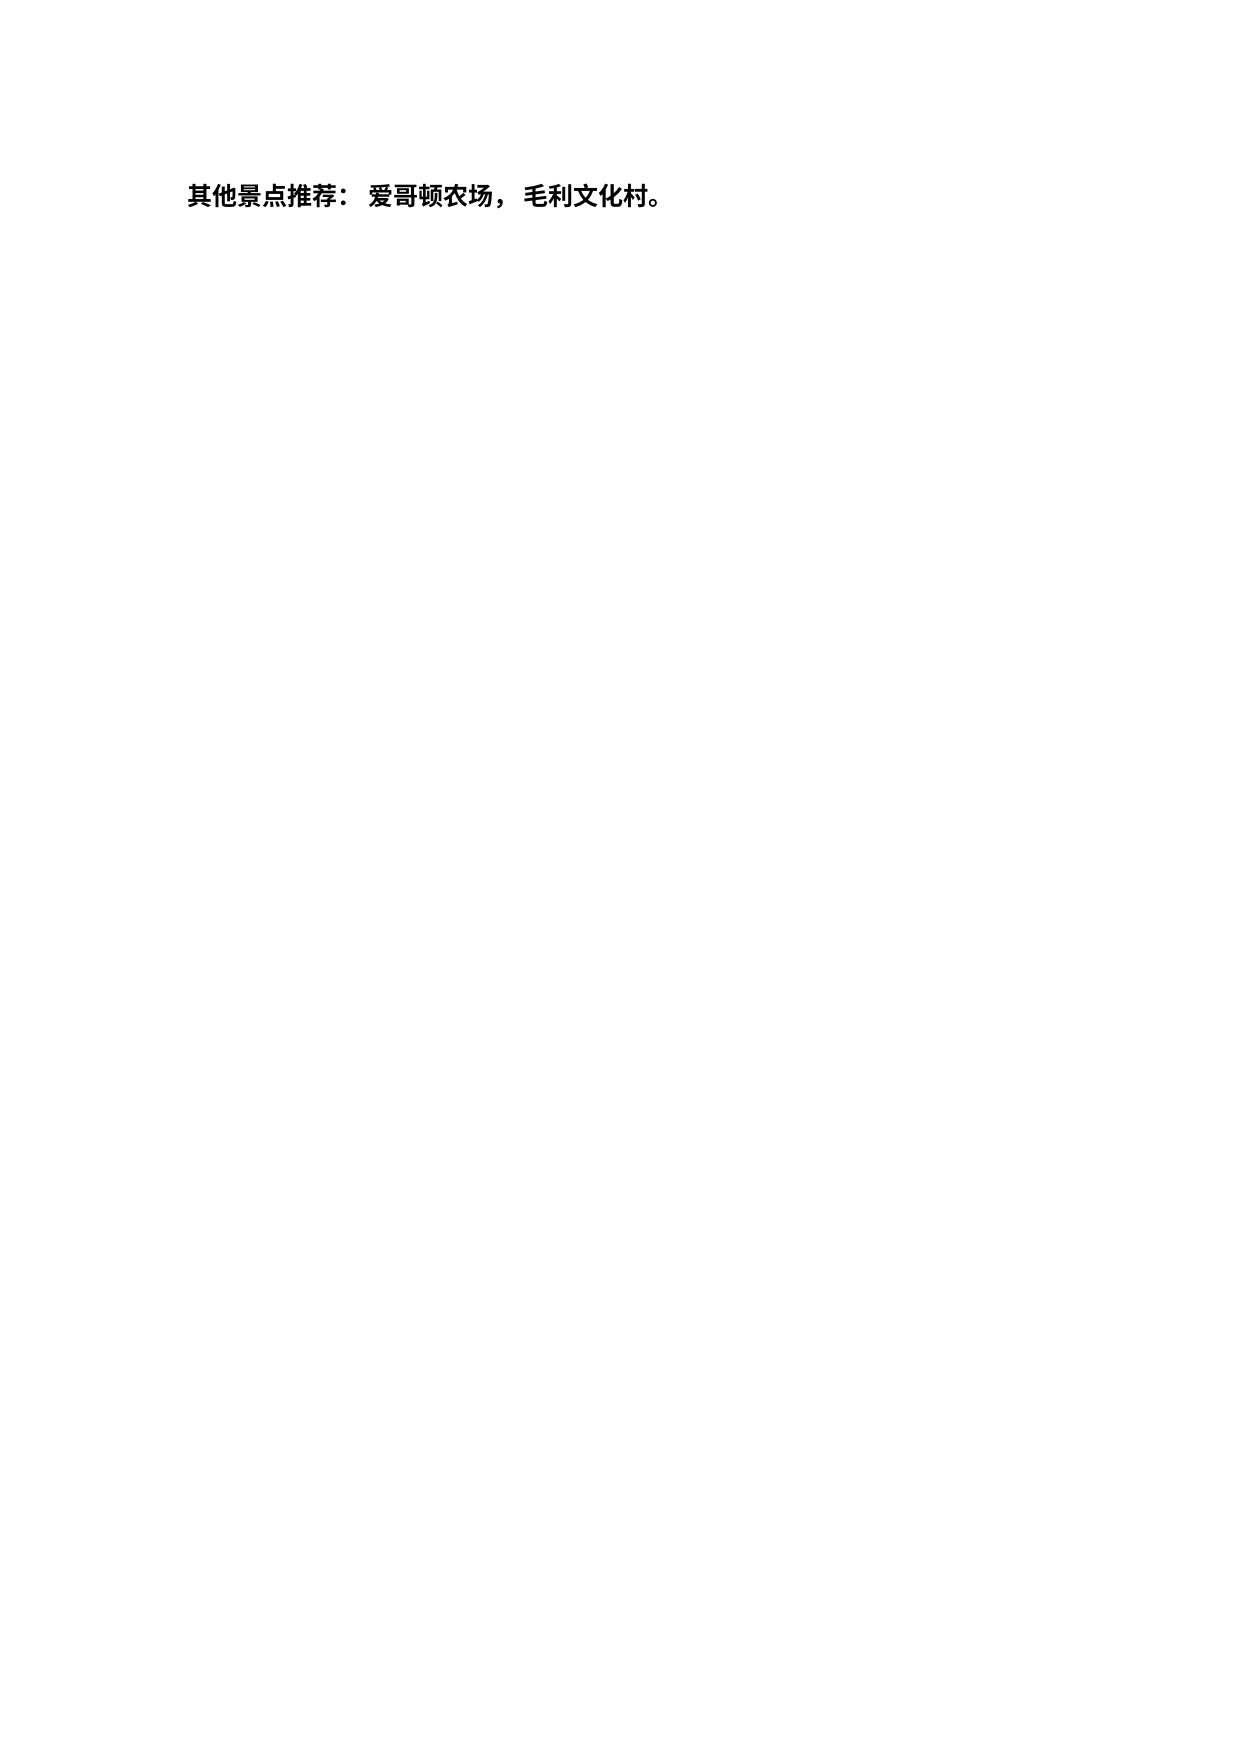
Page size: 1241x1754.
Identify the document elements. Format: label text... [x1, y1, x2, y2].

text 其他景点推荐： 爱哥顿农场， 毛利文化村。 [187, 162, 1053, 227]
